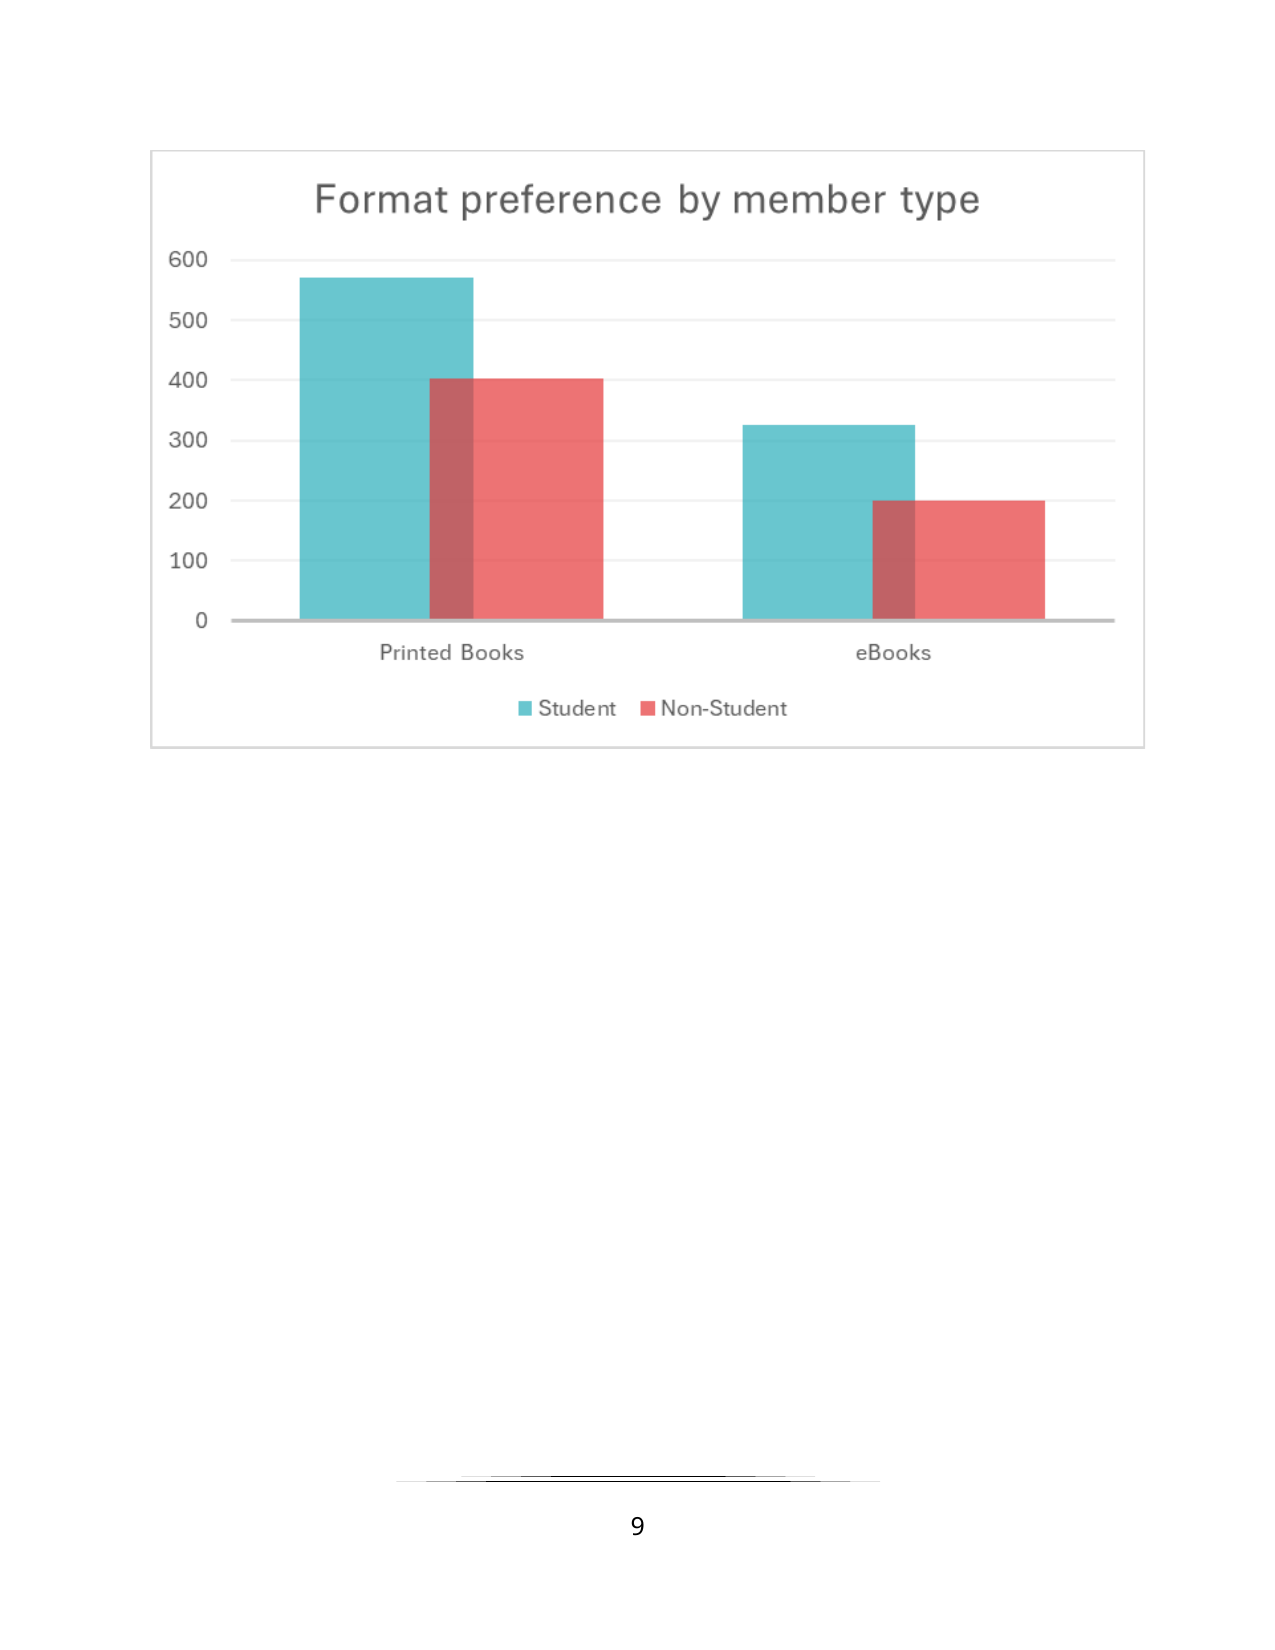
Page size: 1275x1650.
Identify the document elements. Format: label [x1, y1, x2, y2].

picture [150, 150, 1146, 749]
